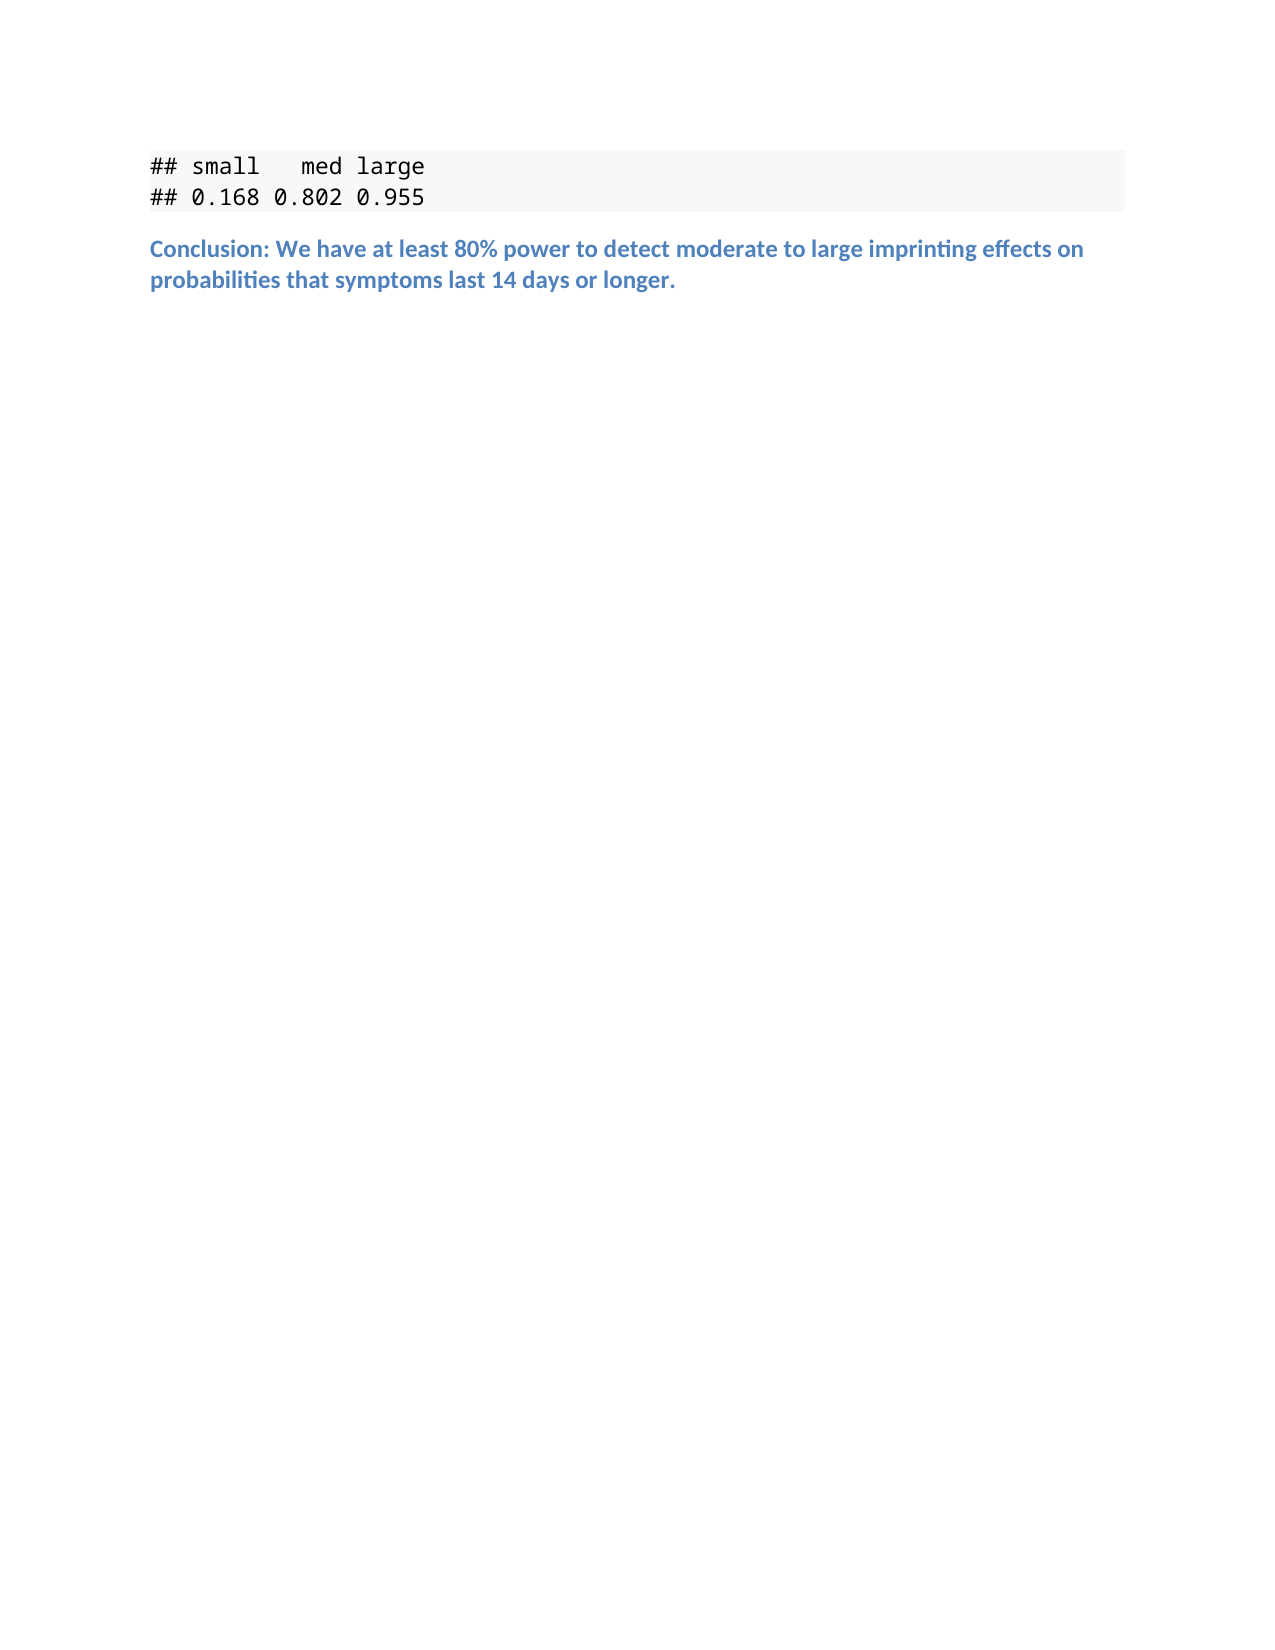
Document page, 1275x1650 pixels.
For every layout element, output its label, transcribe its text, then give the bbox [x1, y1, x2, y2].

text ## small med large ## 0.168 0.802 0.955 [150, 150, 1125, 212]
subtitle Conclusion: We have at least 80% power to detect moderate to large imprinting effects on probabilities that symptoms last 14 days or longer. [150, 233, 1125, 294]
